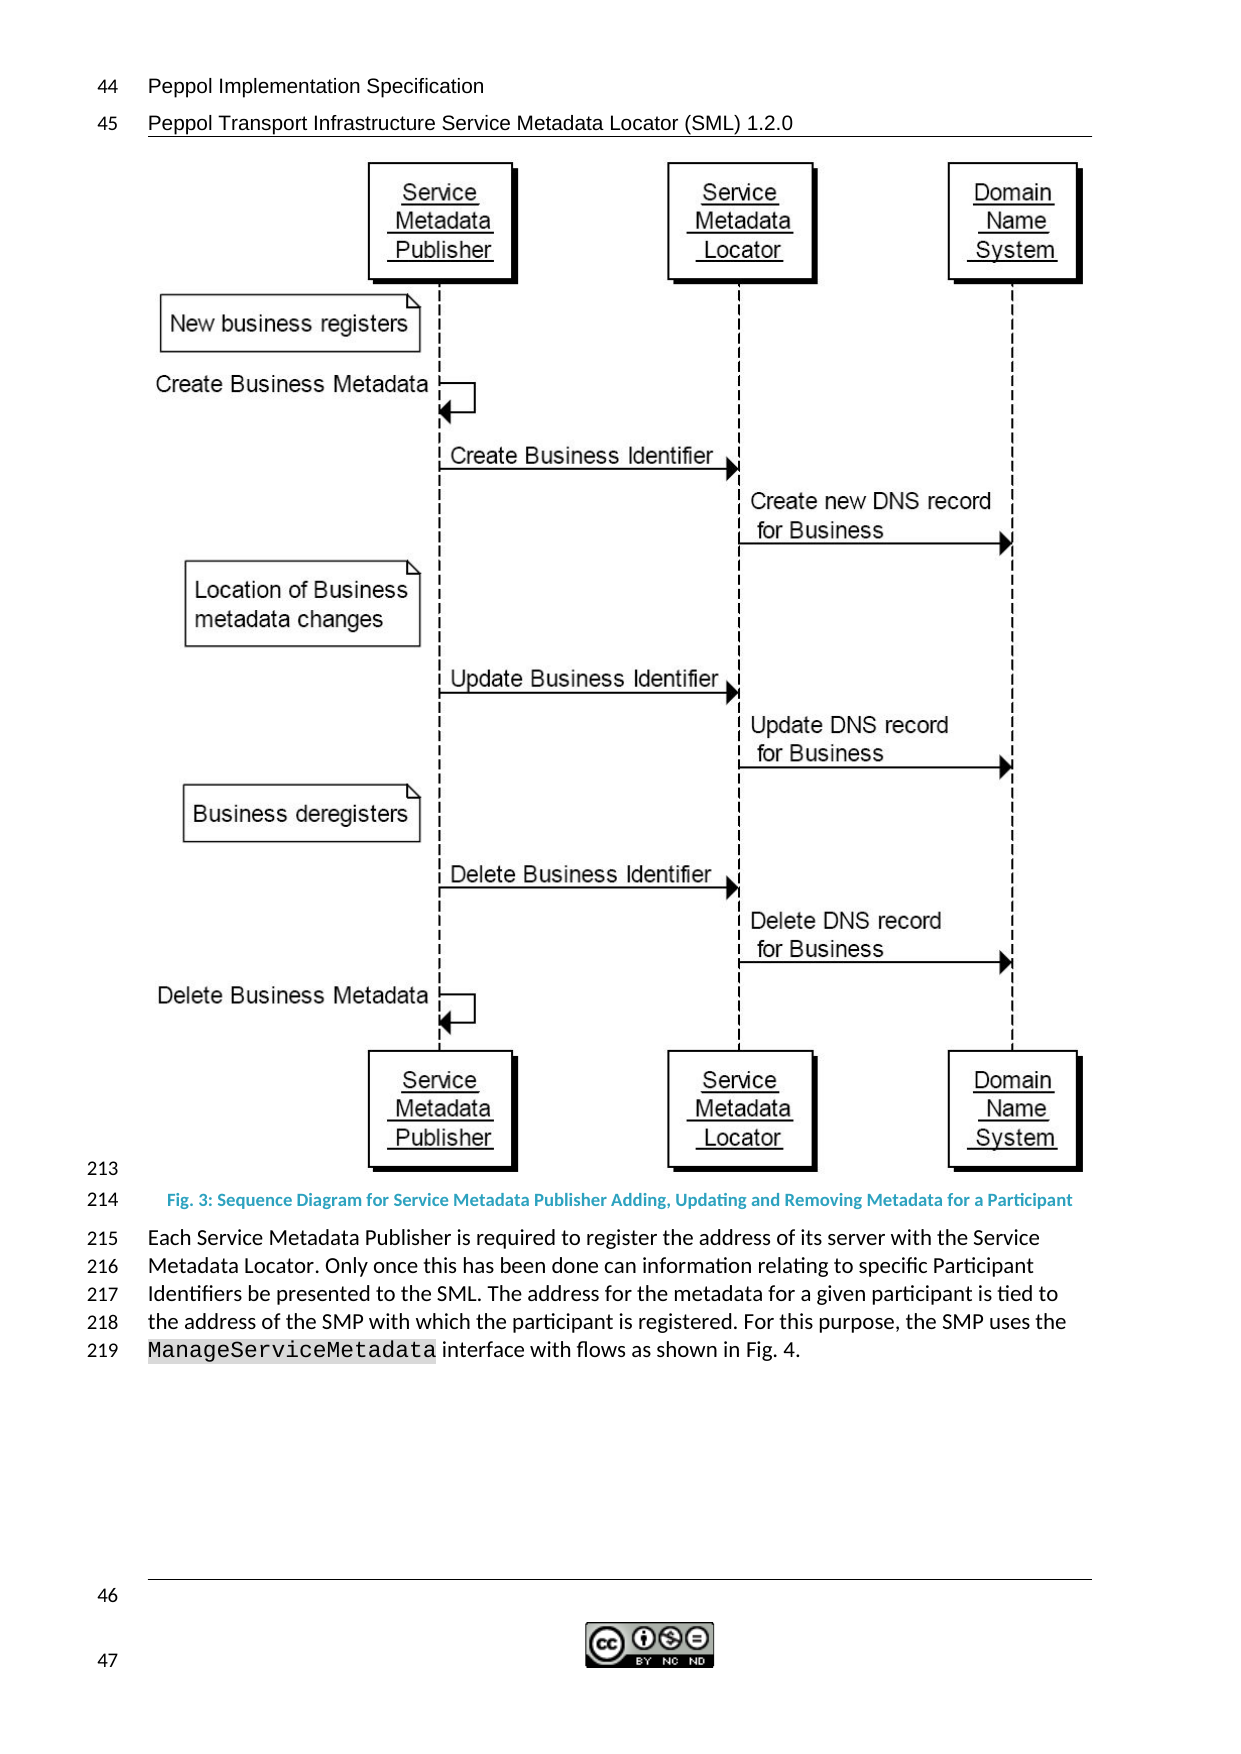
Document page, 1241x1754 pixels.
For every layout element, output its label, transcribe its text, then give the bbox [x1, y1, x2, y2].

picture [585, 1622, 715, 1668]
text Each Service Metadata Publisher is required to register the address of its server with the Service Metadata Locator. Only once this has been done can information relating to specific Participant Identifiers be presented to the SML. The address for the metadata for a given participant is tied to the address of the SMP with which the participant is registered. For this purpose, the SMP uses the ManageServiceMetadata interface with flows as shown in Fig. 4. [148, 1223, 1092, 1364]
picture [147, 150, 1093, 1176]
